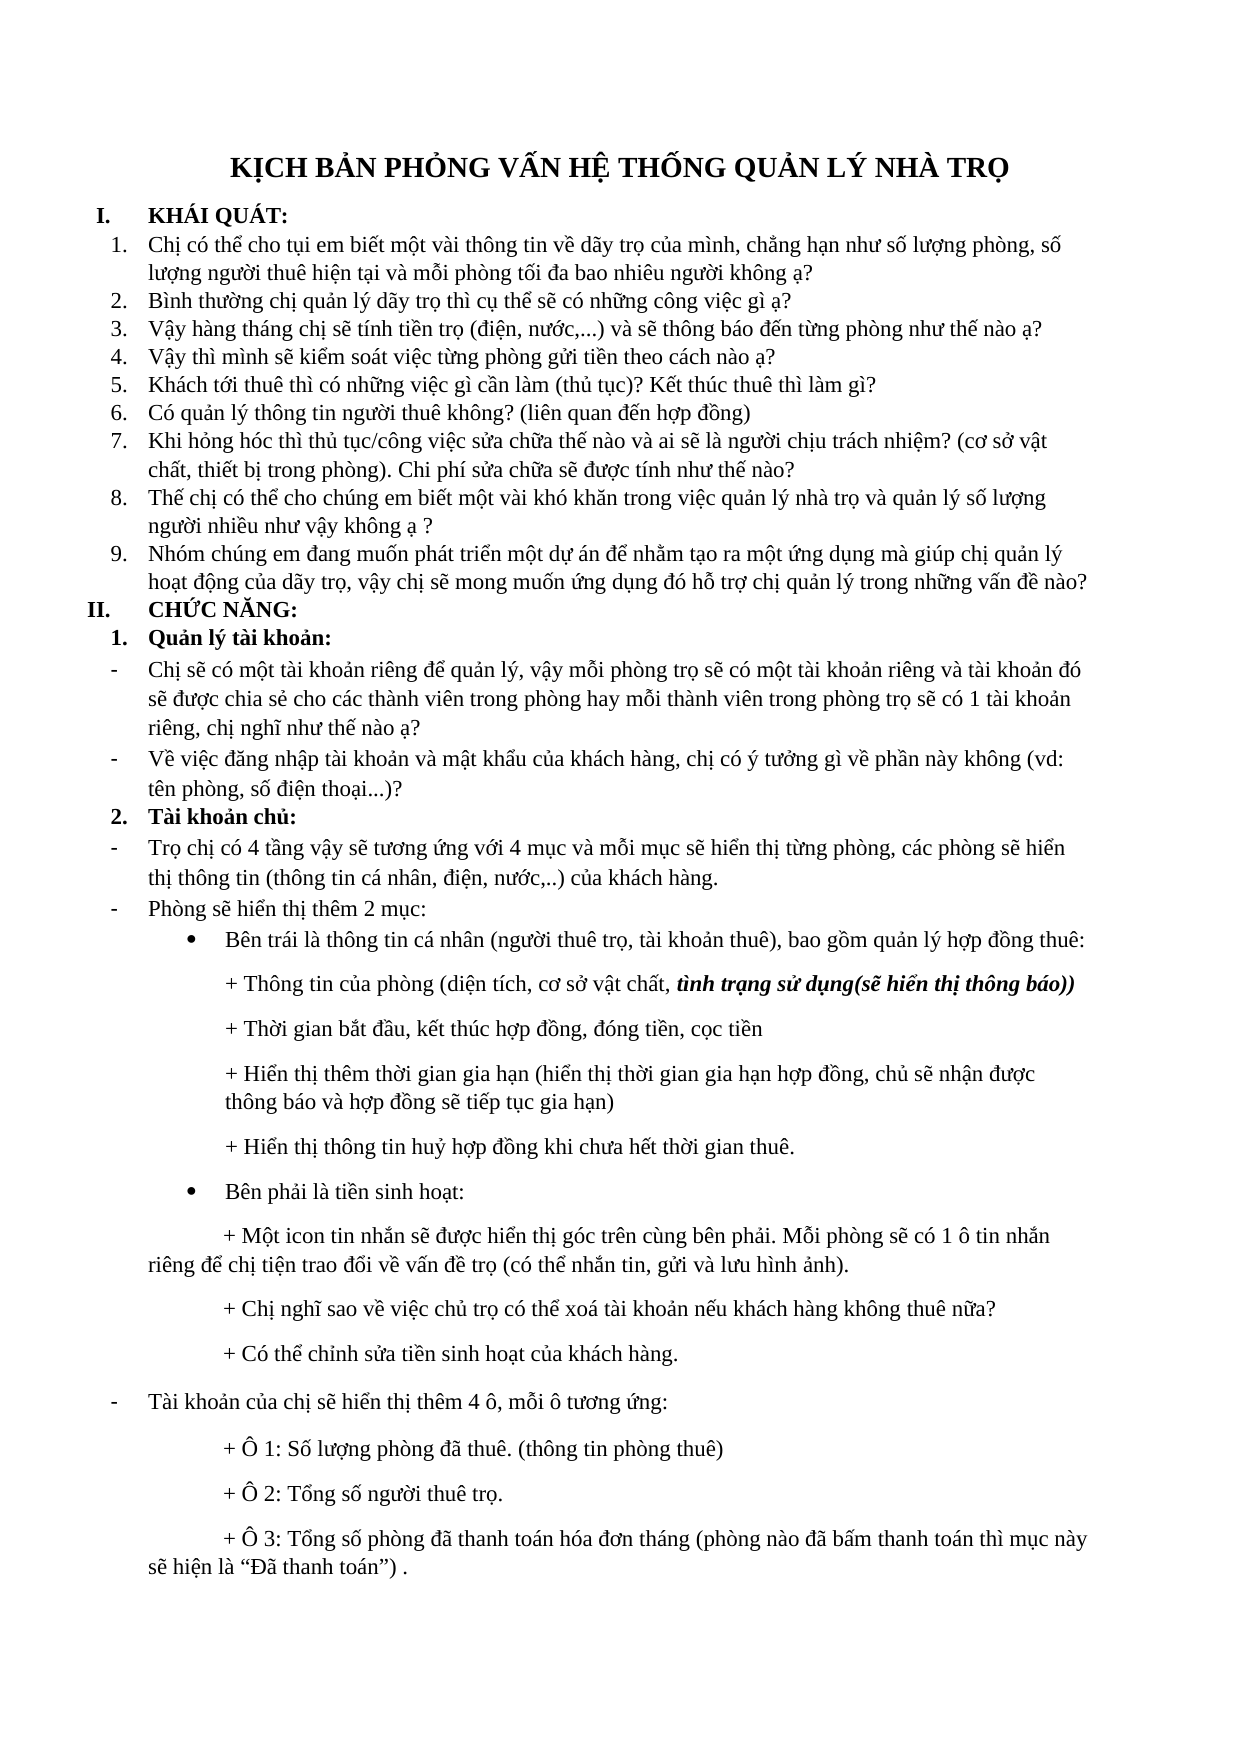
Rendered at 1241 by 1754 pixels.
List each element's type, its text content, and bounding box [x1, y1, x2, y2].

list Vậy thì mình sẽ kiểm soát việc từng phòng gửi tiền theo cách nào ạ? [110, 343, 1092, 369]
list Thế chị có thể cho chúng em biết một vài khó khăn trong việc quản lý nhà trọ và quản lý số lượng người nhiều như vậy không ạ ? [110, 484, 1092, 538]
text + Có thể chỉnh sửa tiền sinh hoạt của khách hàng. [148, 1340, 1092, 1367]
text + Thời gian bắt đầu, kết thúc hợp đồng, đóng tiền, cọc tiền [225, 1015, 1092, 1042]
list Bên phải là tiền sinh hoạt: [187, 1178, 1092, 1204]
list Khách tới thuê thì có những việc gì cần làm (thủ tục)? Kết thúc thuê thì làm gì? [110, 371, 1092, 398]
text + Ô 3: Tổng số phòng đã thanh toán hóa đơn tháng (phòng nào đã bấm thanh toán thì mục này sẽ hiện là “Đã thanh toán”) . [148, 1525, 1092, 1579]
list Chị có thể cho tụi em biết một vài thông tin về dãy trọ của mình, chẳng hạn như số lượng phòng, số lượng người thuê hiện tại và mỗi phòng tối đa bao nhiêu người không ạ? [110, 231, 1092, 285]
list Tài khoản chủ: [110, 803, 1092, 829]
list Về việc đăng nhập tài khoản và mật khẩu của khách hàng, chị có ý tưởng gì về phần này không (vd: tên phòng, số điện thoại...)? [110, 742, 1092, 801]
text + Hiển thị thêm thời gian gia hạn (hiển thị thời gian gia hạn hợp đồng, chủ sẽ nhận được thông báo và hợp đồng sẽ tiếp tục gia hạn) [225, 1060, 1092, 1114]
list Nhóm chúng em đang muốn phát triển một dự án để nhằm tạo ra một ứng dụng mà giúp chị quản lý hoạt động của dãy trọ, vậy chị sẽ mong muốn ứng dụng đó hỗ trợ chị quản lý trong những vấn đề nào? [110, 540, 1092, 594]
text + Thông tin của phòng (diện tích, cơ sở vật chất, tình trạng sử dụng(sẽ hiển thị thông báo)) [225, 970, 1092, 997]
text + Ô 2: Tổng số người thuê trọ. [148, 1480, 1092, 1506]
text + Hiển thị thông tin huỷ hợp đồng khi chưa hết thời gian thuê. [225, 1133, 1092, 1159]
list Có quản lý thông tin người thuê không? (liên quan đến hợp đồng) [110, 399, 1092, 426]
list Chị sẽ có một tài khoản riêng để quản lý, vậy mỗi phòng trọ sẽ có một tài khoản riêng và tài khoản đó sẽ được chia sẻ cho các thành viên trong phòng hay mỗi thành viên trong phòng trọ sẽ có 1 tài khoản riêng, chị nghĩ như thế nào ạ? [110, 652, 1092, 740]
list KHÁI QUÁT: [110, 202, 1092, 229]
list Phòng sẽ hiển thị thêm 2 mục: [110, 892, 1092, 923]
list Khi hỏng hóc thì thủ tục/công việc sửa chữa thế nào và ai sẽ là người chịu trách nhiệm? (cơ sở vật chất, thiết bị trong phòng). Chi phí sửa chữa sẽ được tính như thế nào? [110, 427, 1092, 482]
list Vậy hàng tháng chị sẽ tính tiền trọ (điện, nước,...) và sẽ thông báo đến từng phòng như thế nào ạ? [110, 315, 1092, 341]
list CHỨC NĂNG: [110, 596, 1092, 623]
list Bình thường chị quản lý dãy trọ thì cụ thể sẽ có những công việc gì ạ? [110, 287, 1092, 313]
text + Ô 1: Số lượng phòng đã thuê. (thông tin phòng thuê) [148, 1435, 1092, 1461]
text KỊCH BẢN PHỎNG VẤN HỆ THỐNG QUẢN LÝ NHÀ TRỌ [148, 150, 1092, 183]
text + Một icon tin nhắn sẽ được hiển thị góc trên cùng bên phải. Mỗi phòng sẽ có 1 ô tin nhắn riêng để chị tiện trao đổi về vấn đề trọ (có thể nhắn tin, gửi và lưu hình ảnh). [148, 1222, 1092, 1277]
list Quản lý tài khoản: [110, 624, 1092, 651]
list Bên trái là thông tin cá nhân (người thuê trọ, tài khoản thuê), bao gồm quản lý hợp đồng thuê: [187, 926, 1092, 952]
list Tài khoản của chị sẽ hiển thị thêm 4 ô, mỗi ô tương ứng: [110, 1385, 1092, 1416]
text + Chị nghĩ sao về việc chủ trọ có thể xoá tài khoản nếu khách hàng không thuê nữa? [148, 1295, 1092, 1322]
list Trọ chị có 4 tầng vậy sẽ tương ứng với 4 mục và mỗi mục sẽ hiển thị từng phòng, các phòng sẽ hiển thị thông tin (thông tin cá nhân, điện, nước,..) của khách hàng. [110, 831, 1092, 890]
